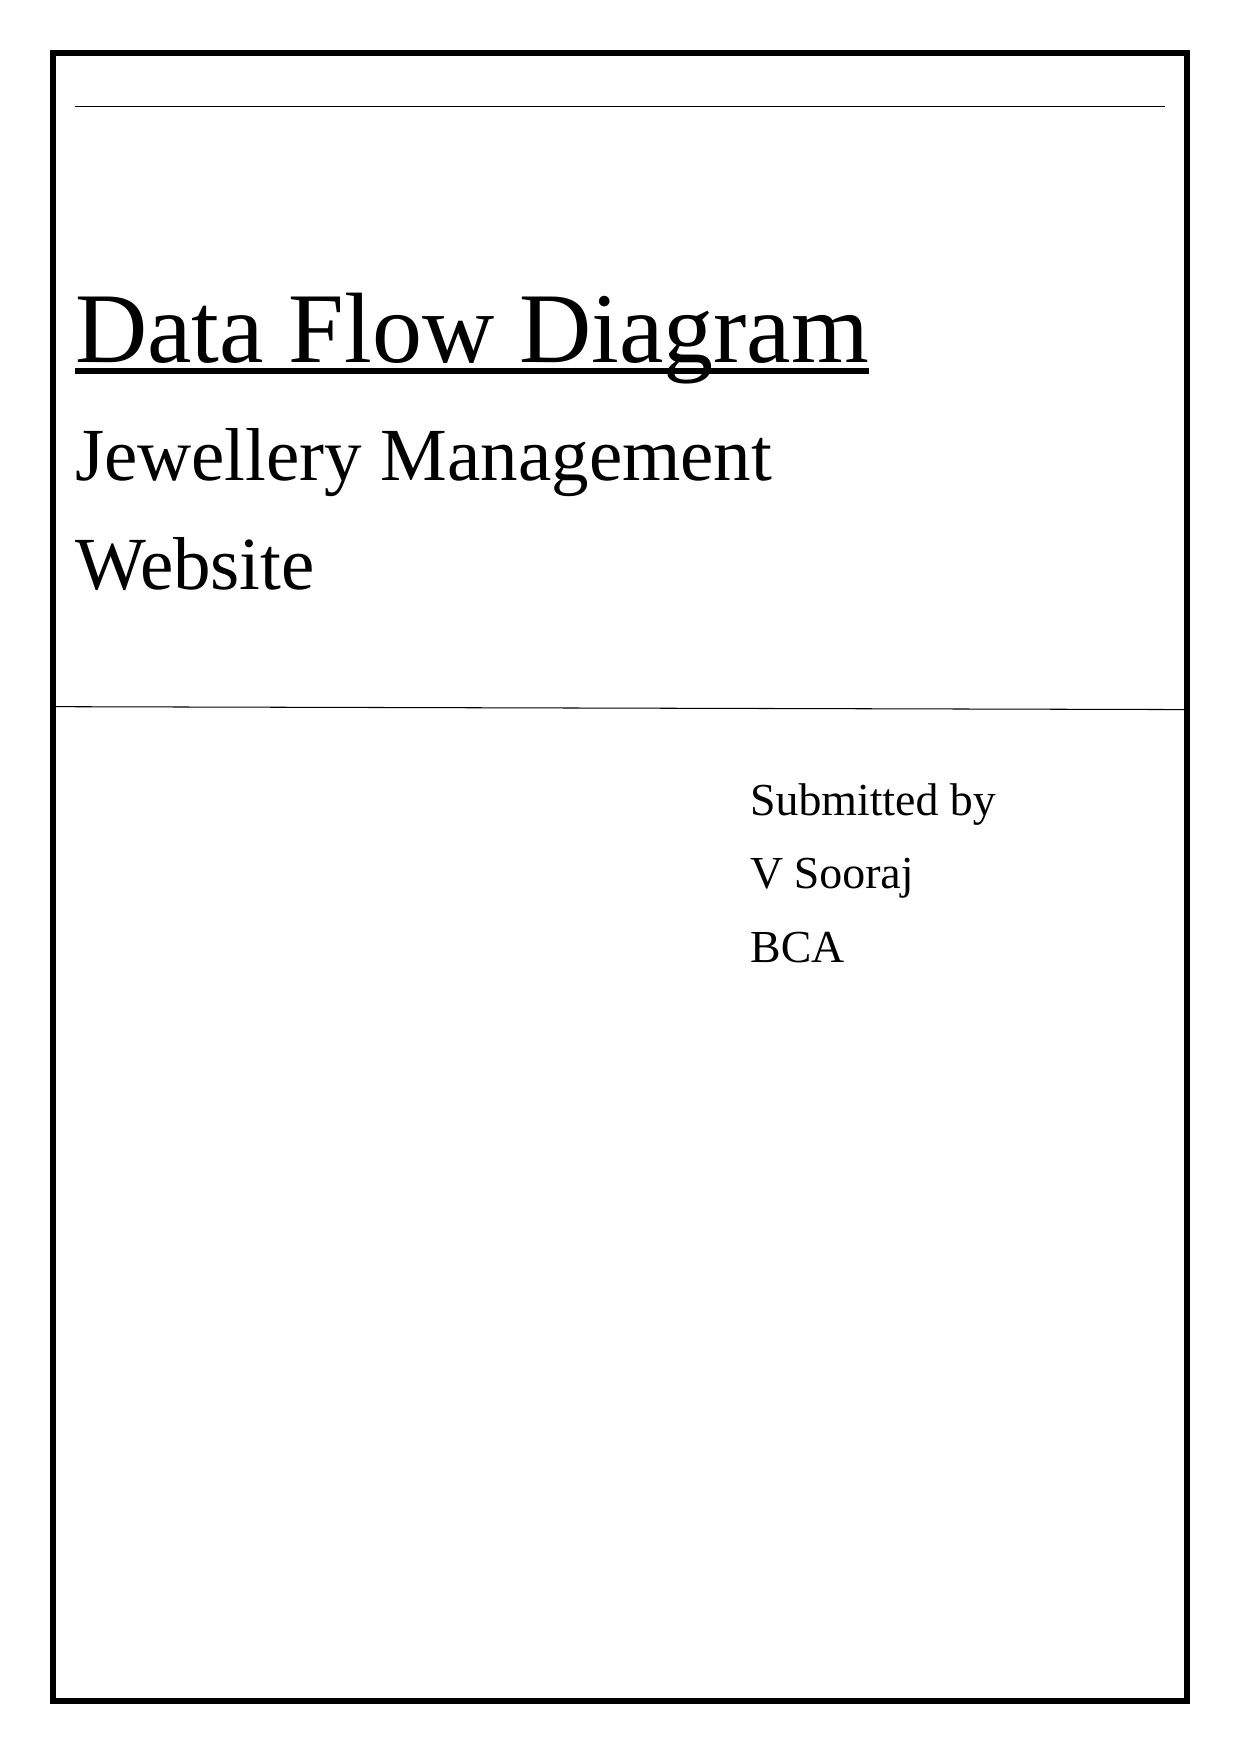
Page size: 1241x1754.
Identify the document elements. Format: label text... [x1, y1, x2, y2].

text Data Flow Diagram [75, 269, 1165, 384]
text V Sooraj [75, 846, 1165, 899]
text Jewellery Management [75, 410, 1165, 496]
text Submitted by [75, 772, 1165, 825]
text BCA [75, 919, 1165, 972]
text Website [75, 519, 1165, 606]
